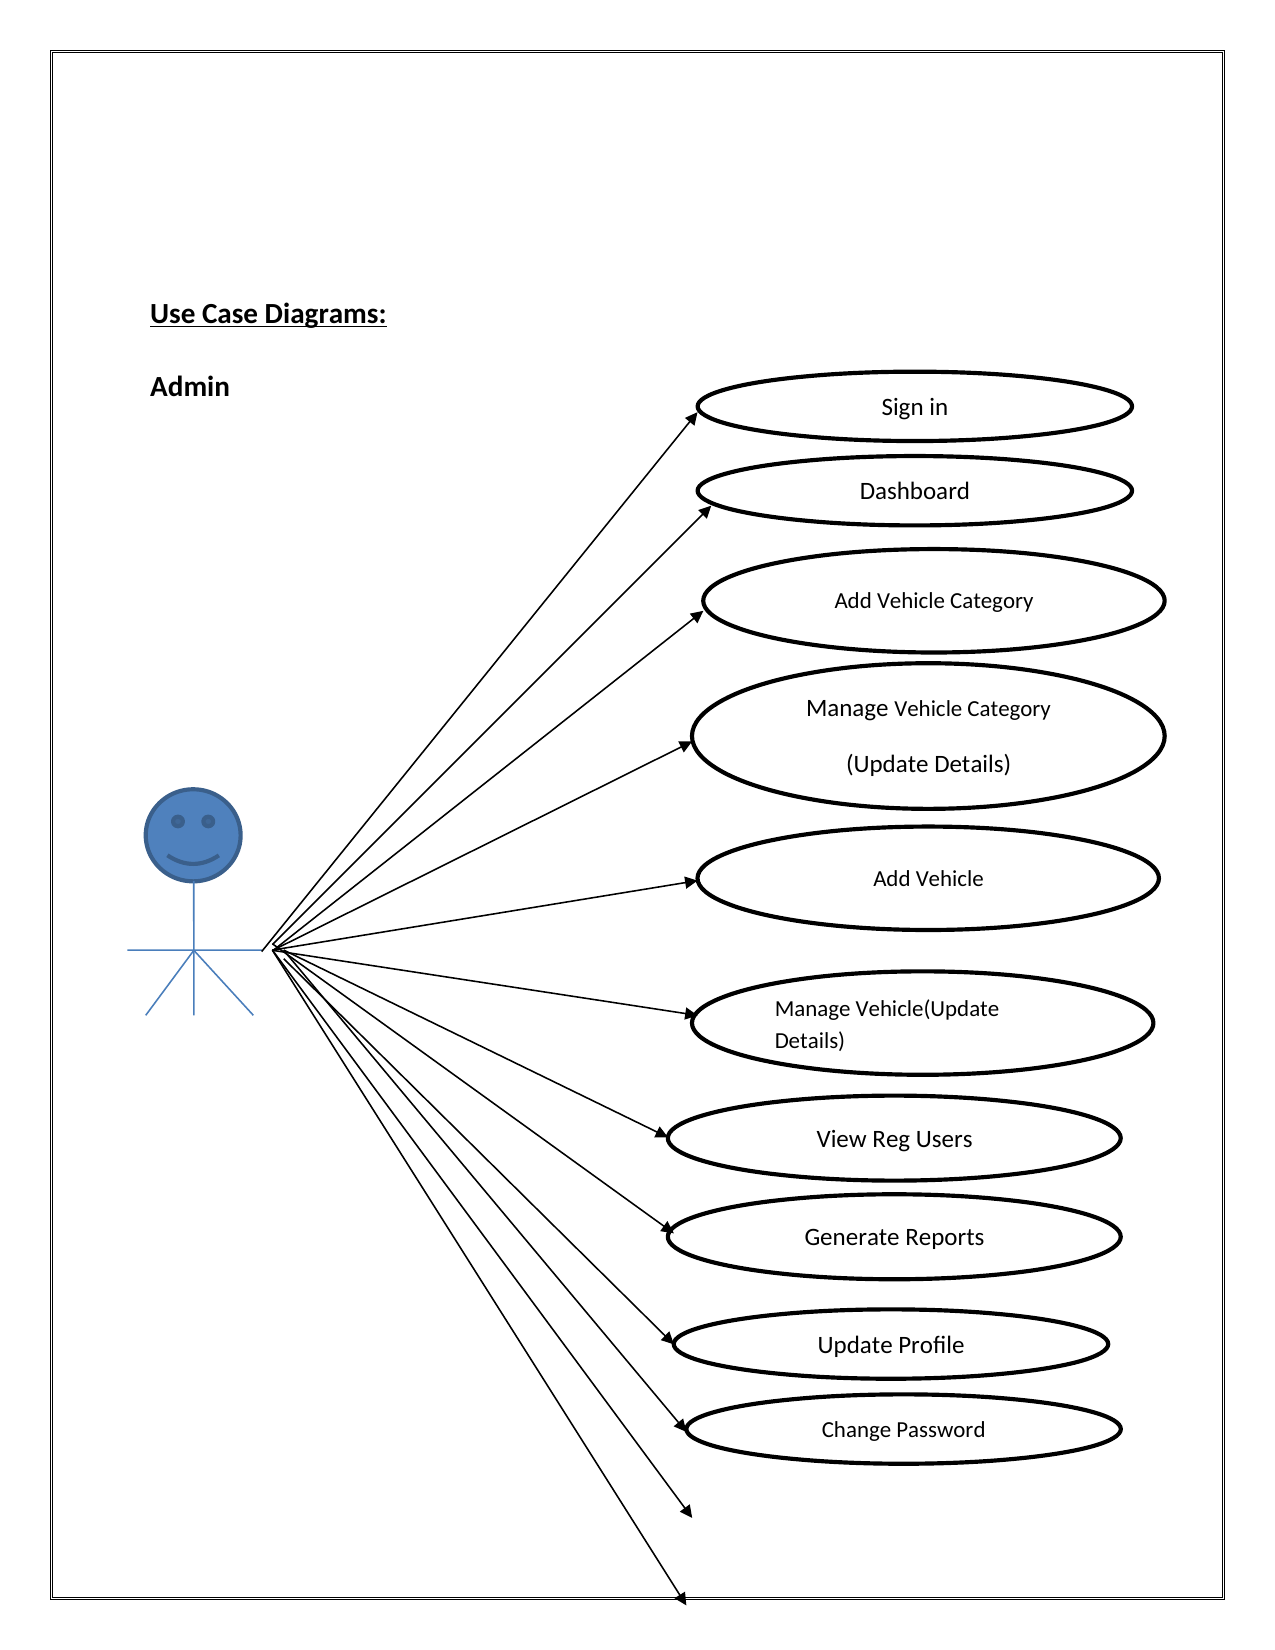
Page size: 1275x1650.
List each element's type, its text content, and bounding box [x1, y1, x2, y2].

text Use Case Diagrams: [150, 295, 754, 331]
text Admin [150, 368, 754, 403]
